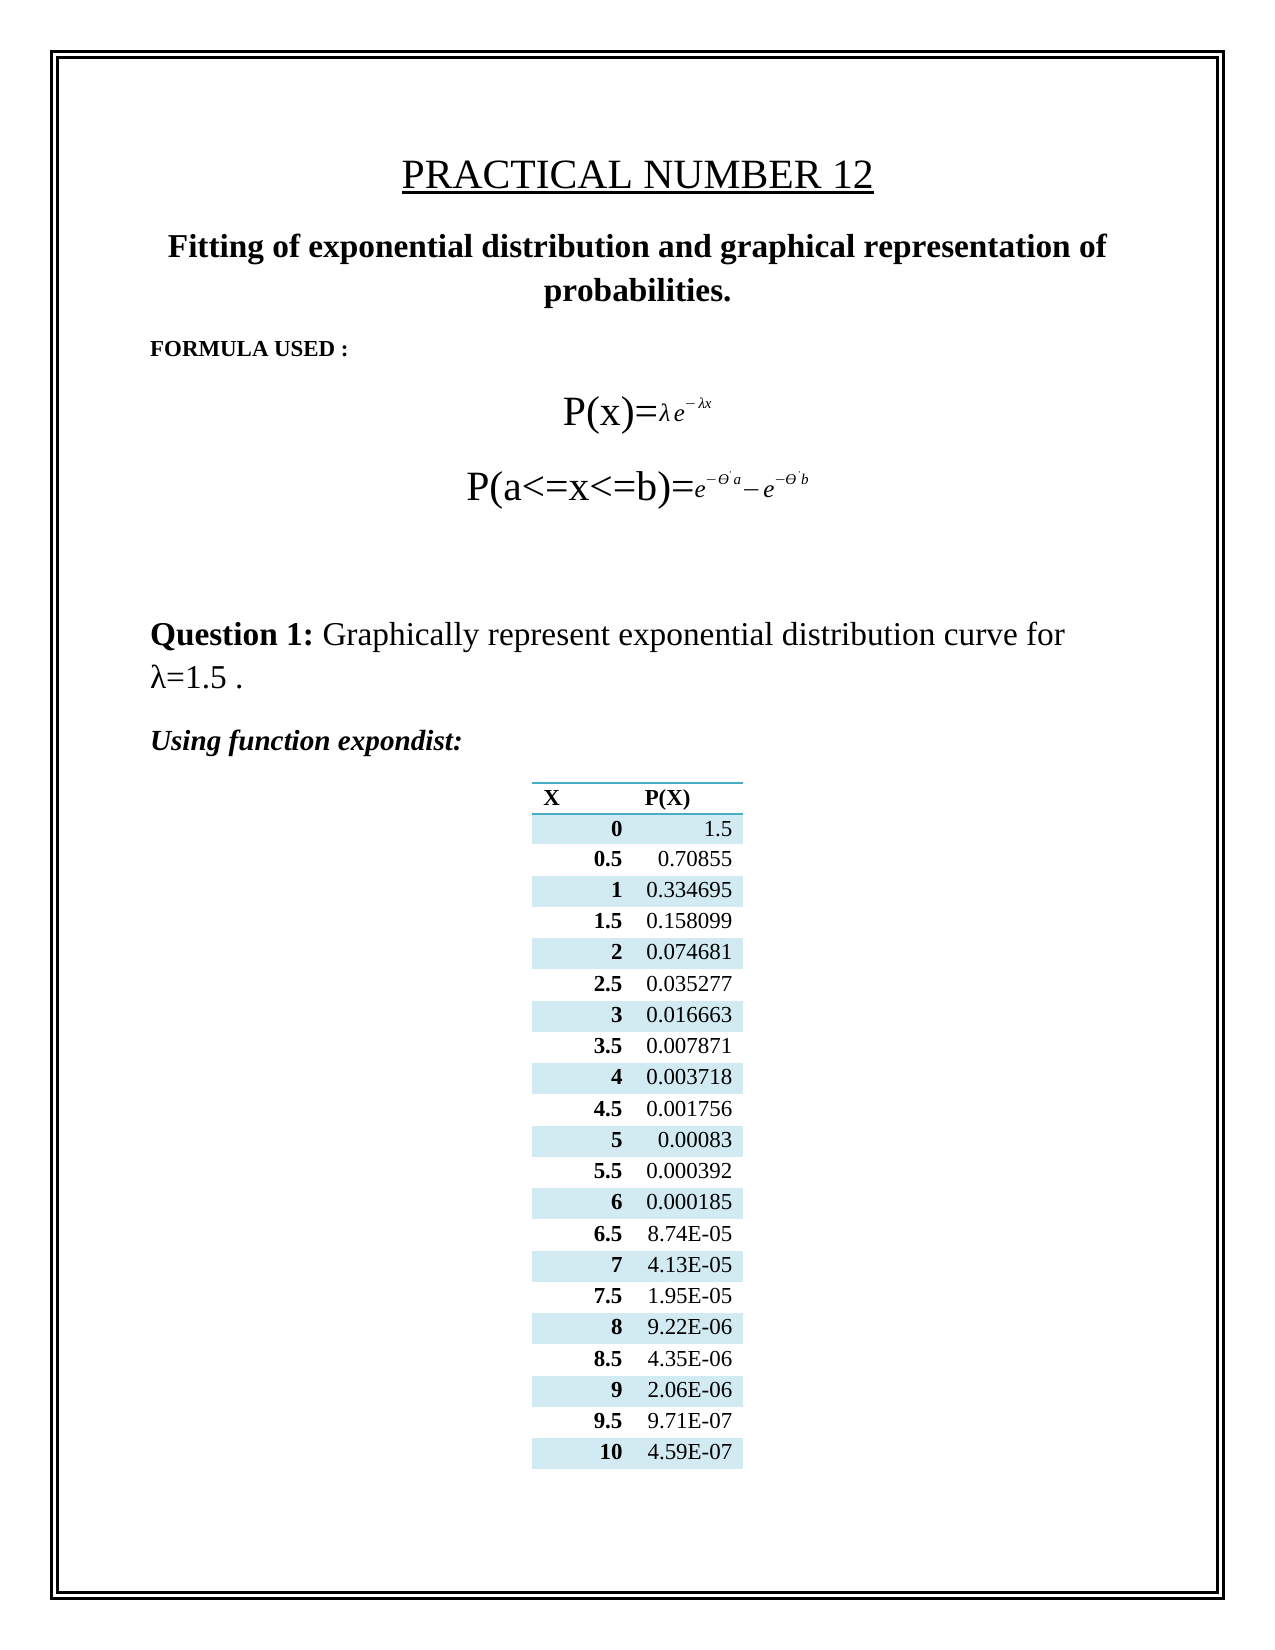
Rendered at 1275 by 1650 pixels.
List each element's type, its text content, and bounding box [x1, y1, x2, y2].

table_cell 0.00083 [633, 1126, 743, 1157]
table_cell 9.71E-07 [633, 1407, 743, 1438]
table_cell 7.5 [532, 1282, 633, 1313]
table_header X [532, 784, 633, 813]
table_cell 4 [532, 1063, 633, 1094]
table_cell 6.5 [532, 1220, 633, 1251]
table_cell 4.13E-05 [633, 1251, 743, 1282]
text Using function expondist: [150, 723, 1125, 756]
table_cell 3.5 [532, 1032, 633, 1063]
table_cell 8.74E-05 [633, 1220, 743, 1251]
table_cell 8.5 [532, 1345, 633, 1376]
table_cell 9.5 [532, 1407, 633, 1438]
table_cell 9.22E-06 [633, 1313, 743, 1344]
table_cell 1.5 [532, 907, 633, 938]
table_header P(X) [633, 784, 743, 813]
table_cell 5.5 [532, 1157, 633, 1188]
table_cell 10 [532, 1438, 633, 1469]
text P(x)= [150, 386, 1125, 434]
text P(a<=x<=b)= [150, 462, 1125, 510]
text Fitting of exponential distribution and graphical representation of probabilities. [150, 226, 1125, 308]
table_cell 4.5 [532, 1095, 633, 1126]
table_cell 0.016663 [633, 1001, 743, 1032]
table_cell 1.95E-05 [633, 1282, 743, 1313]
table_cell 0.334695 [633, 876, 743, 907]
table_cell 6 [532, 1188, 633, 1219]
table_cell 5 [532, 1126, 633, 1157]
table_cell 2 [532, 938, 633, 969]
table_cell 0.035277 [633, 970, 743, 1001]
table_cell 7 [532, 1251, 633, 1282]
table_cell 0.003718 [633, 1063, 743, 1094]
table_cell 0.007871 [633, 1032, 743, 1063]
table_cell 9 [532, 1376, 633, 1407]
table_cell 0.5 [532, 845, 633, 876]
table_cell 8 [532, 1313, 633, 1344]
table_cell 0.074681 [633, 938, 743, 969]
table_cell 1 [532, 876, 633, 907]
table_cell 0.001756 [633, 1095, 743, 1126]
table_cell 2.5 [532, 970, 633, 1001]
text PRACTICAL NUMBER 12 [150, 150, 1125, 198]
table_cell 0.158099 [633, 907, 743, 938]
text FORMULA USED : [150, 335, 1125, 361]
table_cell 0 [532, 815, 633, 844]
text Question 1: Graphically represent exponential distribution curve for λ=1.5 . [150, 614, 1125, 696]
table_cell 2.06E-06 [633, 1376, 743, 1407]
table_cell 0.000185 [633, 1188, 743, 1219]
table_cell 3 [532, 1001, 633, 1032]
table_cell 1.5 [633, 815, 743, 844]
table_cell 0.000392 [633, 1157, 743, 1188]
table_cell 4.59E-07 [633, 1438, 743, 1469]
table_cell 4.35E-06 [633, 1345, 743, 1376]
table_cell 0.70855 [633, 845, 743, 876]
